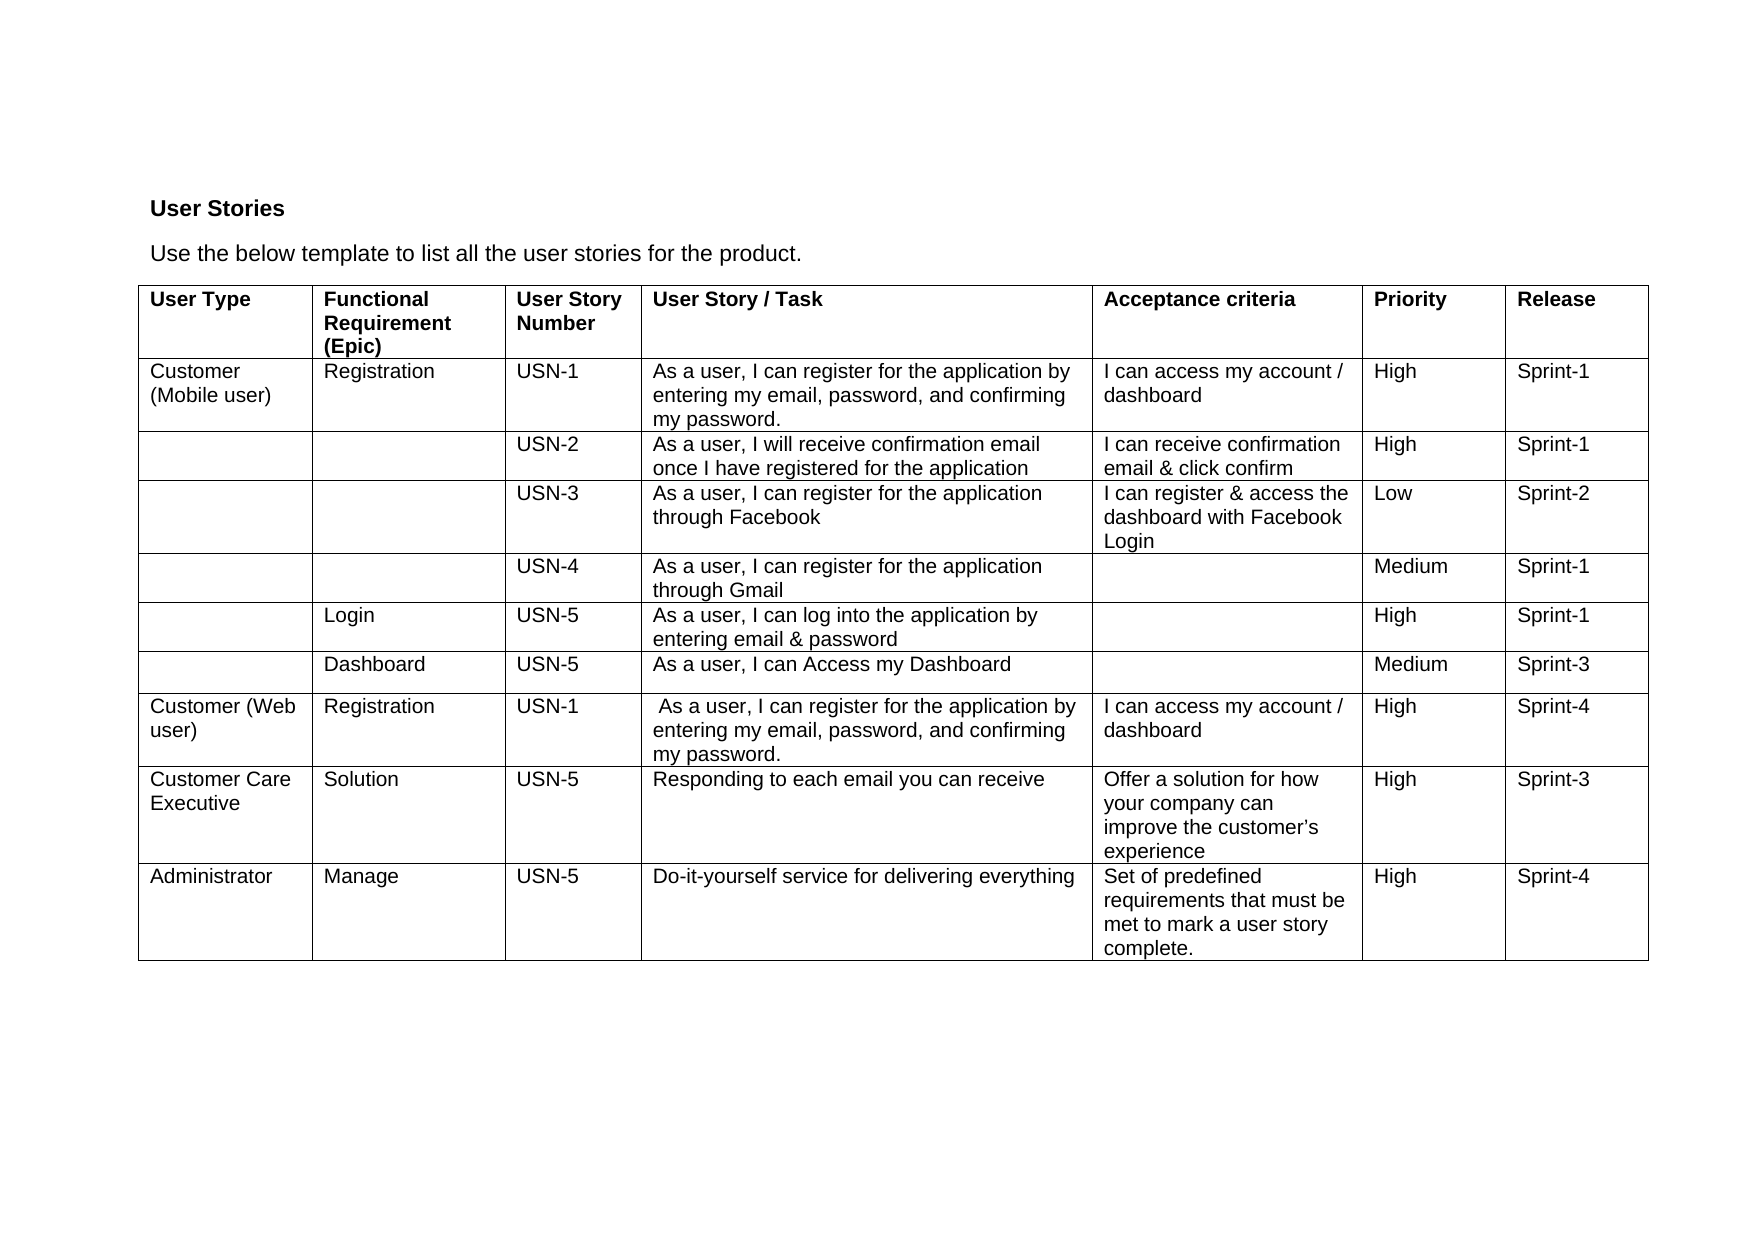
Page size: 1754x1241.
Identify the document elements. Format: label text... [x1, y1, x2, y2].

table_cell Sprint-3 [1506, 652, 1648, 693]
table_cell Administrator [139, 864, 312, 960]
table_cell USN-5 [506, 652, 641, 693]
table_cell USN-5 [506, 864, 641, 960]
table_cell Medium [1363, 652, 1505, 693]
table_cell High [1363, 359, 1505, 431]
table_cell As a user, I can register for the application by entering my email, password, and confirming my password. [642, 694, 1092, 766]
table_cell [1093, 554, 1362, 602]
table_cell Responding to each email you can receive [642, 767, 1092, 863]
table_header Functional Requirement (Epic) [313, 286, 505, 358]
table_cell USN-4 [506, 554, 641, 602]
table_cell [313, 481, 505, 553]
table_cell Medium [1363, 554, 1505, 602]
table_cell As a user, I can log into the application by entering email & password [642, 603, 1092, 651]
table_cell Dashboard [313, 652, 505, 693]
table_cell Low [1363, 481, 1505, 553]
table_cell I can register & access the dashboard with Facebook Login [1093, 481, 1362, 553]
table_cell Sprint-3 [1506, 767, 1648, 863]
table_cell Sprint-1 [1506, 554, 1648, 602]
table_cell [1093, 652, 1362, 693]
table_cell Sprint-4 [1506, 864, 1648, 960]
table_cell High [1363, 694, 1505, 766]
table_header User Type [139, 286, 312, 358]
table_header User Story Number [506, 286, 641, 358]
table_cell High [1363, 767, 1505, 863]
table_cell I can access my account / dashboard [1093, 359, 1362, 431]
table_cell As a user, I can register for the application by entering my email, password, and confirming my password. [642, 359, 1092, 431]
table_cell USN-2 [506, 432, 641, 480]
table_cell I can access my account / dashboard [1093, 694, 1362, 766]
table_cell Solution [313, 767, 505, 863]
table_cell As a user, I can register for the application through Facebook [642, 481, 1092, 553]
table_cell USN-5 [506, 603, 641, 651]
table_cell Sprint-1 [1506, 603, 1648, 651]
table_cell High [1363, 864, 1505, 960]
table_cell [139, 432, 312, 480]
table_cell Customer Care Executive [139, 767, 312, 863]
table_cell [139, 554, 312, 602]
table_cell [139, 481, 312, 553]
table_cell Registration [313, 359, 505, 431]
table_cell Customer (Web user) [139, 694, 312, 766]
table_cell Sprint-1 [1506, 359, 1648, 431]
table_cell USN-1 [506, 359, 641, 431]
table_cell Login [313, 603, 505, 651]
table_cell As a user, I can Access my Dashboard [642, 652, 1092, 693]
table_cell I can receive confirmation email & click confirm [1093, 432, 1362, 480]
table_cell Sprint-2 [1506, 481, 1648, 553]
table_cell Registration [313, 694, 505, 766]
table_cell USN-1 [506, 694, 641, 766]
table_header User Story / Task [642, 286, 1092, 358]
table_cell Sprint-4 [1506, 694, 1648, 766]
table_cell High [1363, 603, 1505, 651]
table_cell USN-3 [506, 481, 641, 553]
table_header Priority [1363, 286, 1505, 358]
table_cell [313, 432, 505, 480]
table_cell [139, 603, 312, 651]
text User Stories [150, 195, 1665, 221]
table_cell [139, 652, 312, 693]
text Use the below template to list all the user stories for the product. [150, 240, 1665, 267]
table_cell USN-5 [506, 767, 641, 863]
table_cell As a user, I can register for the application through Gmail [642, 554, 1092, 602]
table_cell Set of predefined requirements that must be met to mark a user story complete. [1093, 864, 1362, 960]
table_cell High [1363, 432, 1505, 480]
table_cell [1093, 603, 1362, 651]
table_cell As a user, I will receive confirmation email once I have registered for the application [642, 432, 1092, 480]
table_cell Do-it-yourself service for delivering everything [642, 864, 1092, 960]
table_header Acceptance criteria [1093, 286, 1362, 358]
table_cell Offer a solution for how your company can improve the customer’s experience [1093, 767, 1362, 863]
table_cell Sprint-1 [1506, 432, 1648, 480]
table_cell Manage [313, 864, 505, 960]
table_cell Customer (Mobile user) [139, 359, 312, 431]
table_header Release [1506, 286, 1648, 358]
table_cell [313, 554, 505, 602]
